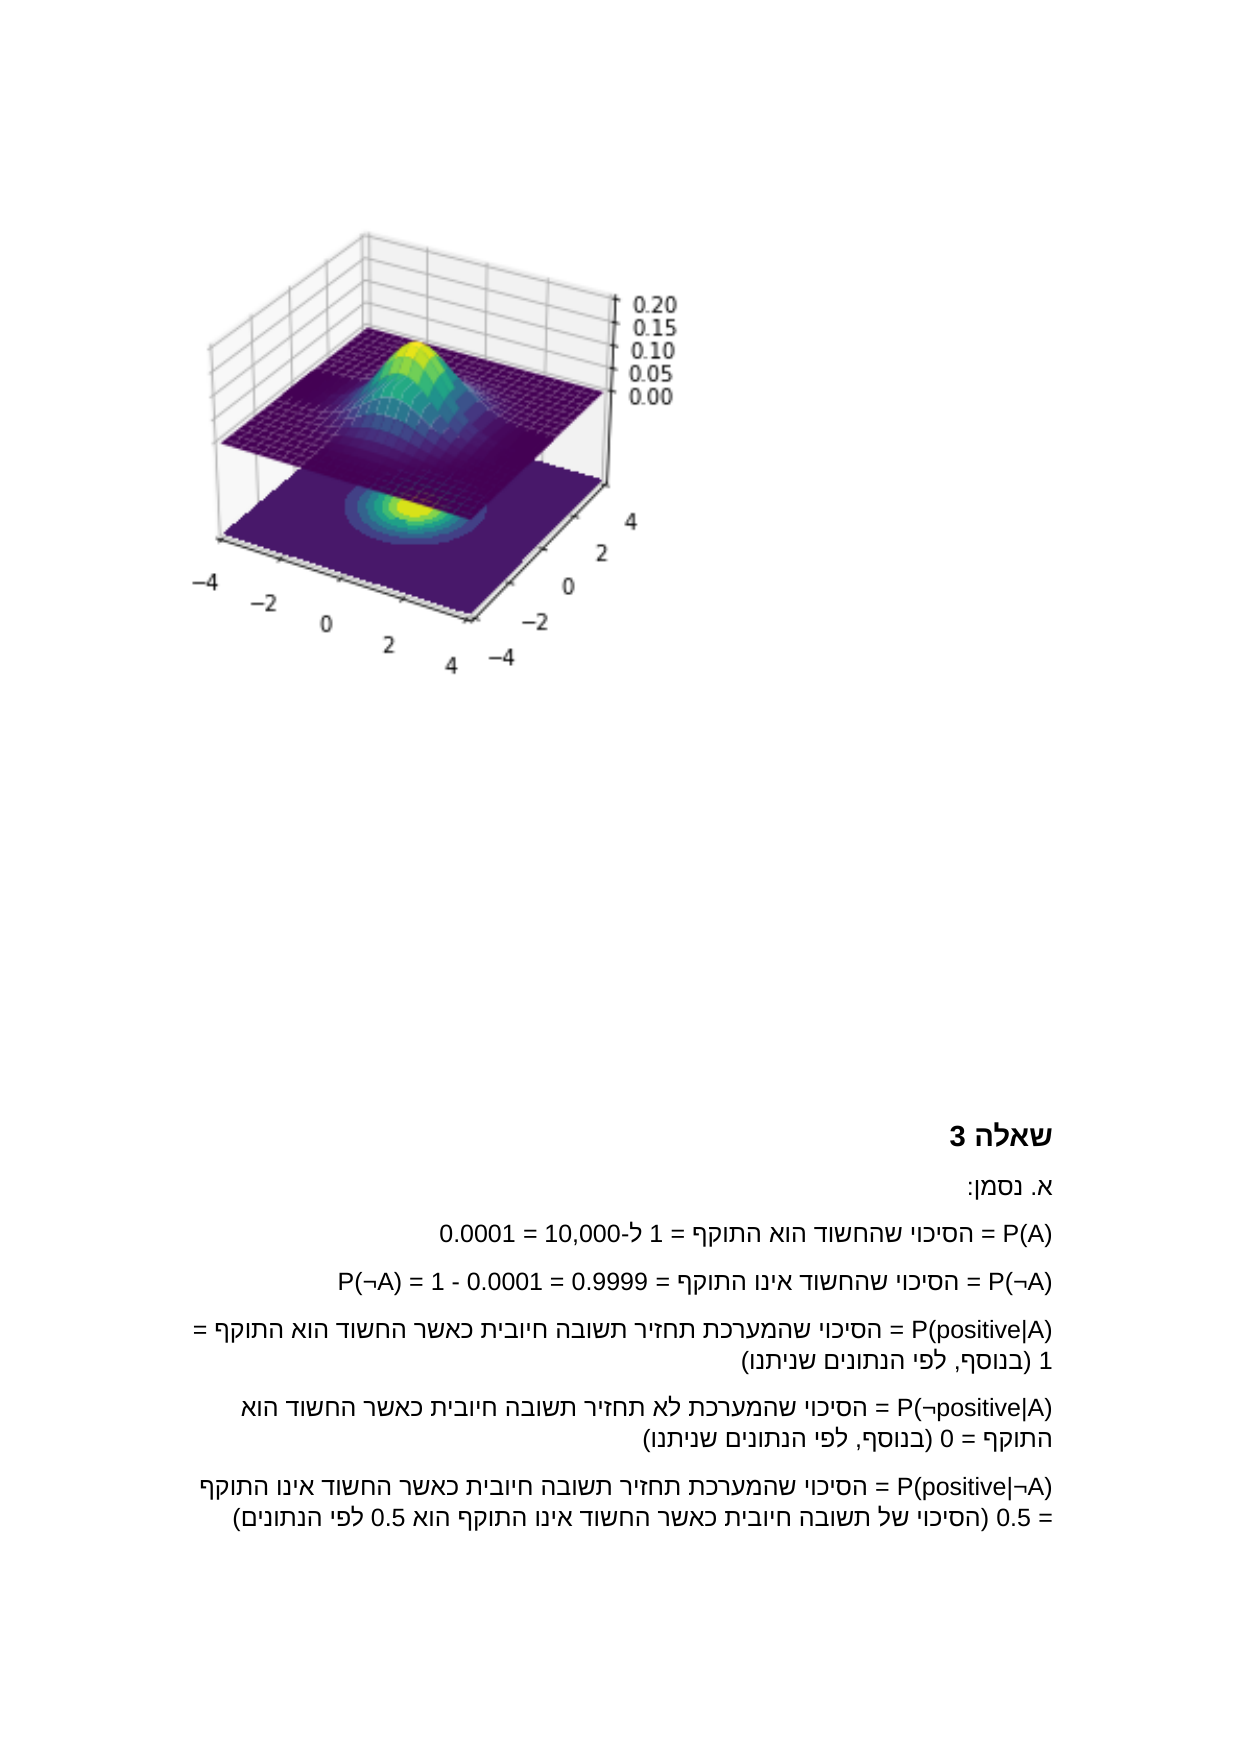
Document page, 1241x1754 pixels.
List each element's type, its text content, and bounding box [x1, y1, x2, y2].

text א. נסמן: [187, 1171, 1053, 1200]
text P(A) = הסיכוי שהחשוד הוא התוקף = 1 ל-10,000 = 0.0001 [187, 1219, 1053, 1248]
picture [168, 184, 694, 691]
text P(positive|¬A) = הסיכוי שהמערכת תחזיר תשובה חיובית כאשר החשוד אינו התוקף = 0.5 (הסיכוי של תשובה חיובית כאשר החשוד אינו התוקף הוא 0.5 לפי הנתונים) [187, 1472, 1053, 1532]
text P(positive|A) = הסיכוי שהמערכת תחזיר תשובה חיובית כאשר החשוד הוא התוקף = 1 (בנוסף, לפי הנתונים שניתנו) [187, 1314, 1053, 1374]
text P(¬positive|A) = הסיכוי שהמערכת לא תחזיר תשובה חיובית כאשר החשוד הוא התוקף = 0 (בנוסף, לפי הנתונים שניתנו) [187, 1393, 1053, 1453]
text שאלה 3 [187, 1119, 1053, 1152]
text P(¬A) = הסיכוי שהחשוד אינו התוקף = P(¬A) = 1 - 0.0001 = 0.9999 [187, 1267, 1053, 1296]
